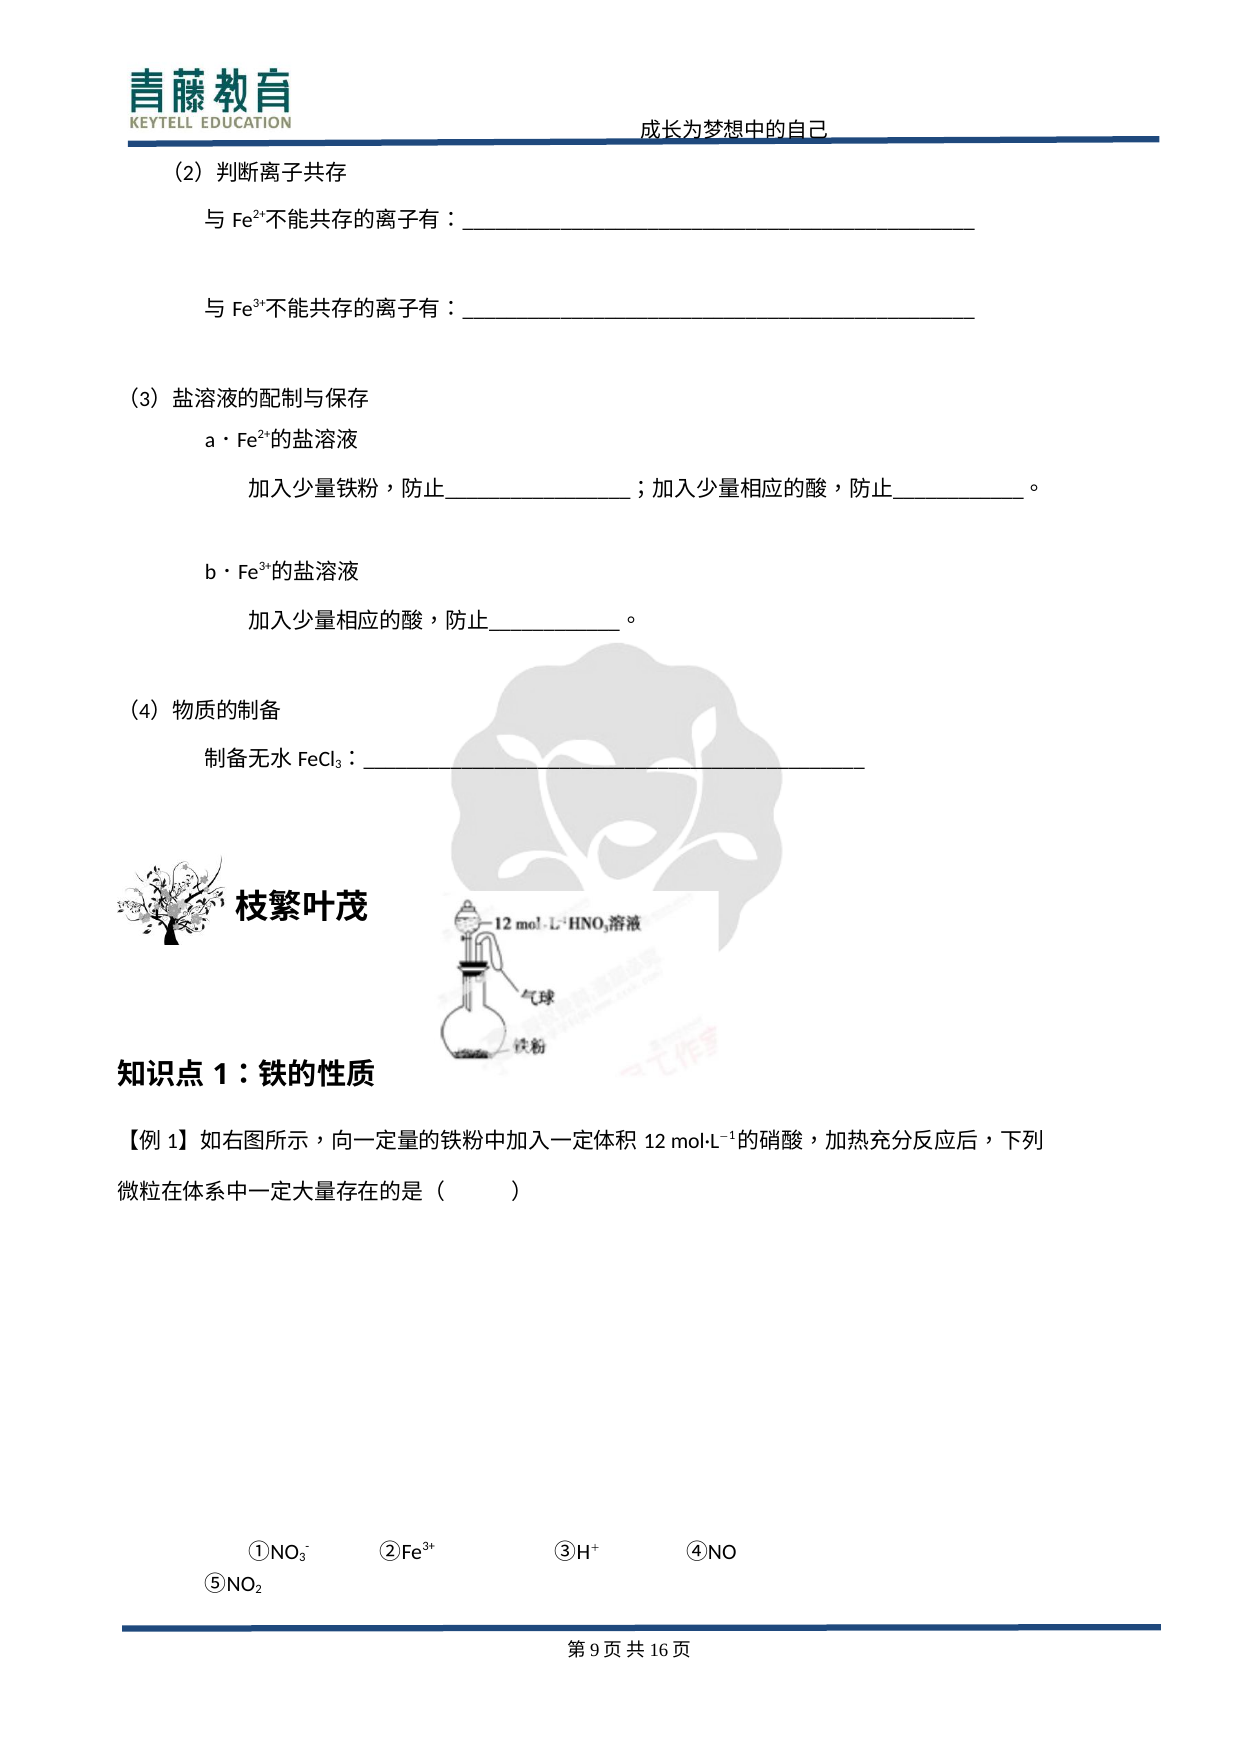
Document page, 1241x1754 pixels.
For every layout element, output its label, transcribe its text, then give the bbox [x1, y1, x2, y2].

picture [423, 969, 719, 1041]
subtitle 枝繁叶茂 [117, 839, 1159, 969]
text 制备无水 FeCl3：______________________________________________ [204, 741, 1159, 774]
text 加入少量相应的酸，防止____________。 [248, 603, 1159, 636]
text 微粒在体系中一定大量存在的是（ ） [117, 1174, 1159, 1207]
text 知识点 1：铁的性质 [117, 1041, 1159, 1106]
text （2）判断离子共存 [117, 156, 1159, 188]
text 与 Fe2+不能共存的离子有：_______________________________________________ [204, 202, 1159, 235]
text 加入少量铁粉，防止_________________；加入少量相应的酸，防止____________。 [248, 472, 1159, 504]
text （3）盐溶液的配制与保存 [117, 382, 1159, 414]
picture [113, 51, 303, 134]
text （4）物质的制备 [117, 694, 1159, 727]
text ①NO3- ②Fe3+ ③H＋ ④NO ⑤NO2 [204, 1534, 886, 1599]
text 【例 1】如右图所示，向一定量的铁粉中加入一定体积 12 mol·L－1 的硝酸，加热充分反应后，下列 [117, 1123, 1159, 1156]
text a．Fe2+的盐溶液 [204, 423, 1159, 455]
text 与 Fe3+不能共存的离子有：_______________________________________________ [204, 291, 1159, 324]
picture [117, 853, 227, 945]
text b．Fe3+的盐溶液 [204, 554, 1159, 587]
